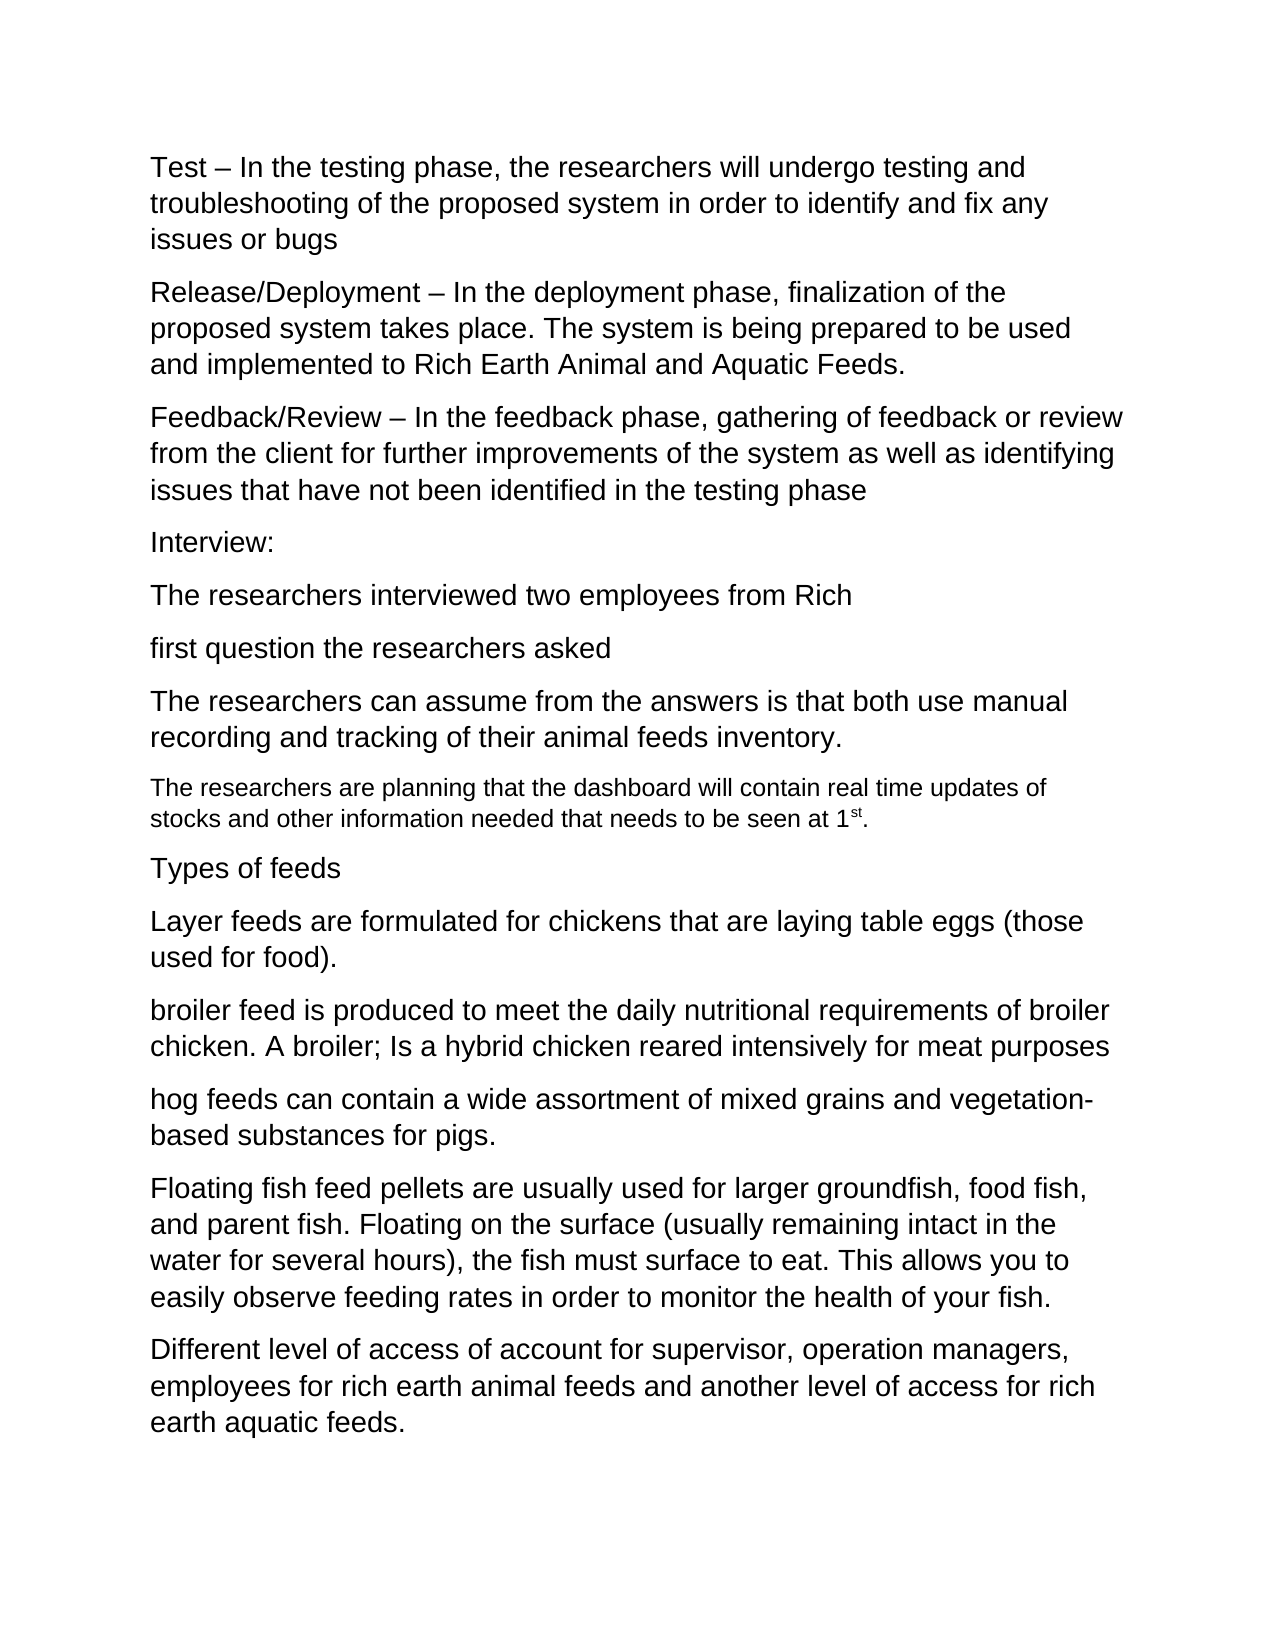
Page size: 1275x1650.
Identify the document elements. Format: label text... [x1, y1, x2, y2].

text broiler feed is produced to meet the daily nutritional requirements of broiler chicken. A broiler; Is a hybrid chicken reared intensively for meat purposes [150, 993, 1125, 1063]
text Different level of access of account for supervisor, operation managers, employees for rich earth animal feeds and another level of access for rich earth aquatic feeds. [150, 1332, 1125, 1438]
text The researchers can assume from the answers is that both use manual recording and tracking of their animal feeds inventory. [150, 684, 1125, 753]
text The researchers interviewed two employees from Rich [150, 578, 1125, 612]
text Test – In the testing phase, the researchers will undergo testing and troubleshooting of the proposed system in order to identify and fix any issues or bugs [150, 150, 1125, 256]
text Layer feeds are formulated for chickens that are laying table eggs (those used for food). [150, 904, 1125, 974]
text hog feeds can contain a wide assortment of mixed grains and vegetation-based substances for pigs. [150, 1082, 1125, 1152]
text Floating fish feed pellets are usually used for larger groundfish, food fish, and parent fish. Floating on the surface (usually remaining intact in the water for several hours), the fish must surface to eat. This allows you to easily observe feeding rates in order to monitor the health of your fish. [150, 1171, 1125, 1313]
text Feedback/Review – In the feedback phase, gathering of feedback or review from the client for further improvements of the system as well as identifying issues that have not been identified in the testing phase [150, 400, 1125, 506]
text Interview: [150, 525, 1125, 559]
text Types of feeds [150, 851, 1125, 885]
text The researchers are planning that the dashboard will contain real time updates of stocks and other information needed that needs to be seen at 1st. [150, 773, 1125, 832]
text first question the researchers asked [150, 631, 1125, 664]
text Release/Deployment – In the deployment phase, finalization of the proposed system takes place. The system is being prepared to be used and implemented to Rich Earth Animal and Aquatic Feeds. [150, 275, 1125, 381]
